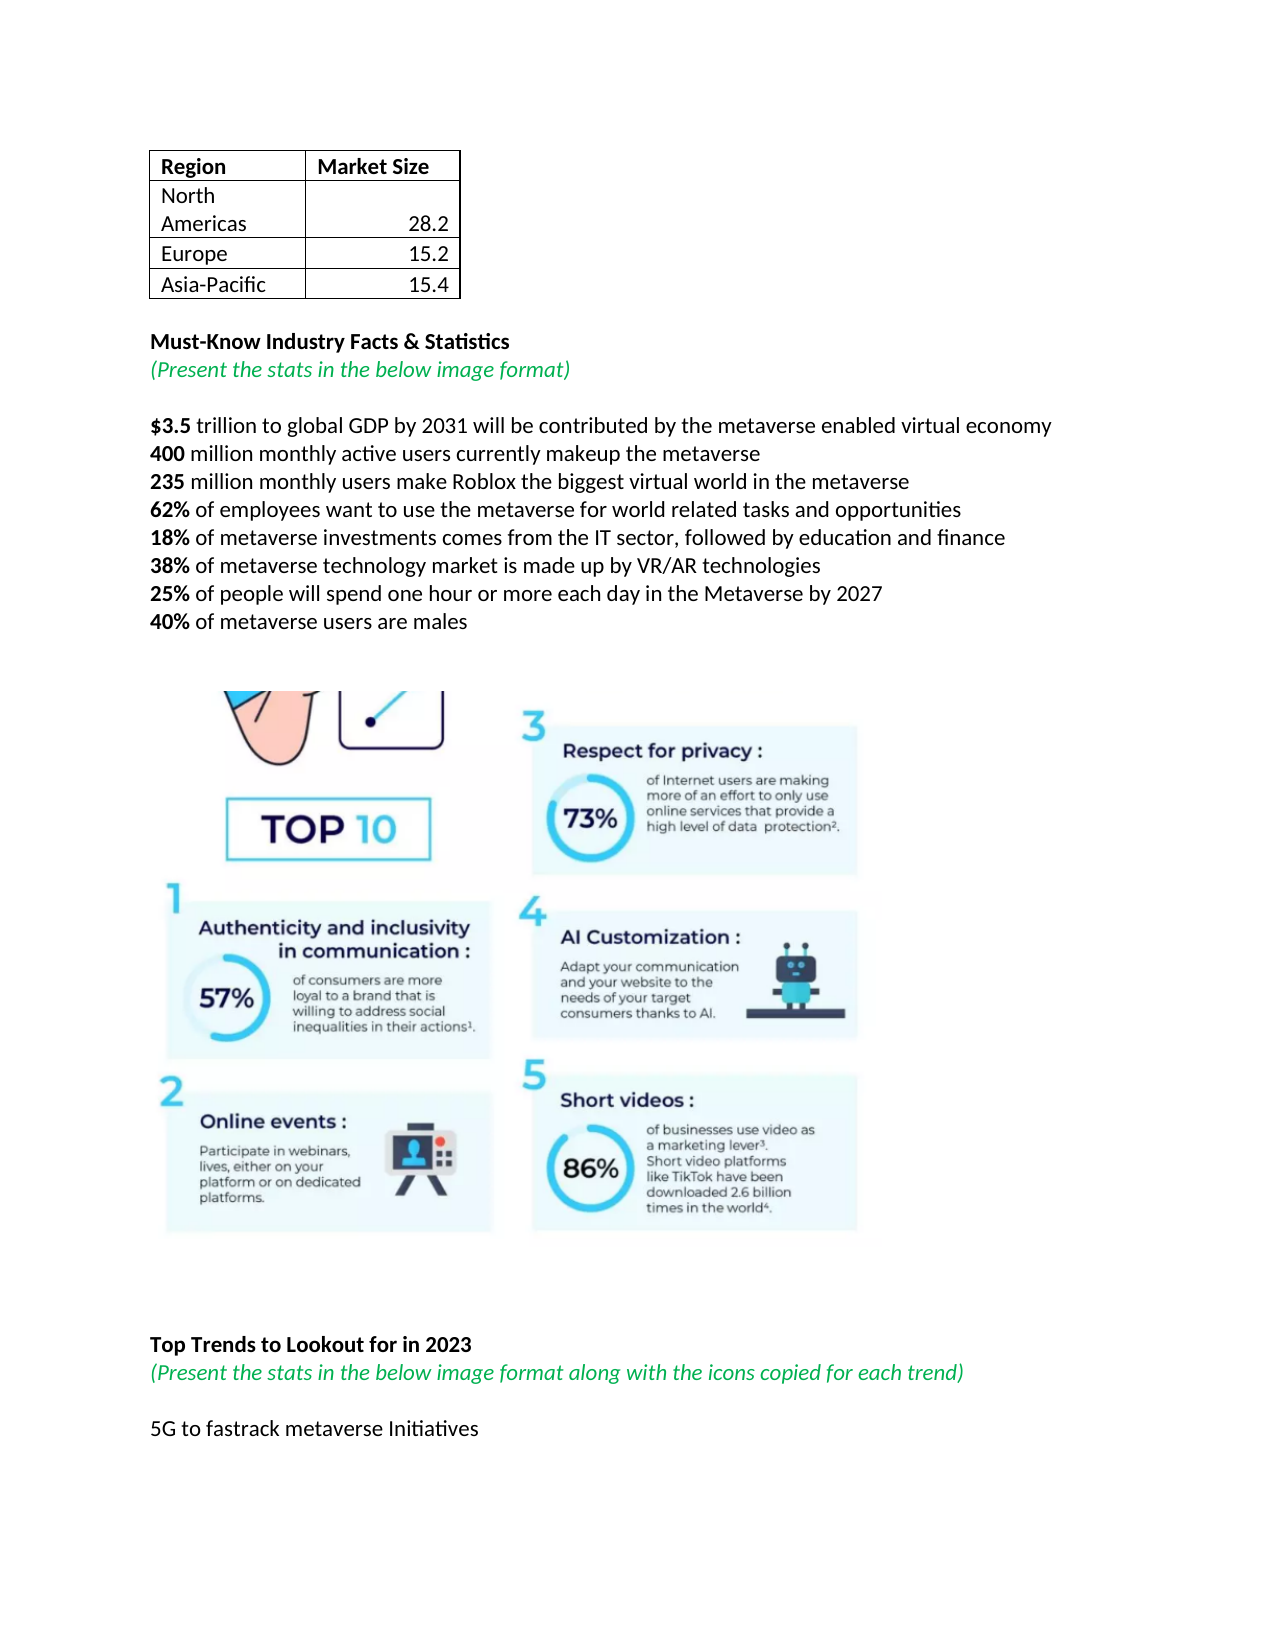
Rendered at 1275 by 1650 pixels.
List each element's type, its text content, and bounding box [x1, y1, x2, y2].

table_cell 15.4 [306, 269, 459, 298]
text 25% of people will spend one hour or more each day in the Metaverse by 2027 [150, 579, 1125, 607]
text (Present the stats in the below image format along with the icons copied for each trend) [150, 1358, 1125, 1386]
picture [150, 691, 883, 1247]
text (Present the stats in the below image format) [150, 355, 1125, 383]
text 40% of metaverse users are males [150, 607, 1125, 635]
table_cell North Americas [150, 181, 305, 237]
table_cell Asia-Pacific [150, 269, 305, 298]
text Must-Know Industry Facts & Statistics [150, 327, 1125, 355]
text 5G to fastrack metaverse Initiatives [150, 1414, 1125, 1442]
text 235 million monthly users make Roblox the biggest virtual world in the metaverse [150, 467, 1125, 495]
table_header Market Size [306, 151, 459, 180]
text 400 million monthly active users currently makeup the metaverse [150, 439, 1125, 467]
text 62% of employees want to use the metaverse for world related tasks and opportunities [150, 495, 1125, 523]
text Top Trends to Lookout for in 2023 [150, 1330, 1125, 1358]
text 18% of metaverse investments comes from the IT sector, followed by education and finance [150, 523, 1125, 551]
table_cell 15.2 [306, 238, 459, 267]
table_cell 28.2 [306, 181, 459, 237]
text $3.5 trillion to global GDP by 2031 will be contributed by the metaverse enabled virtual economy [150, 411, 1125, 439]
table_header Region [150, 151, 305, 180]
text 38% of metaverse technology market is made up by VR/AR technologies [150, 551, 1125, 579]
table_cell Europe [150, 238, 305, 267]
